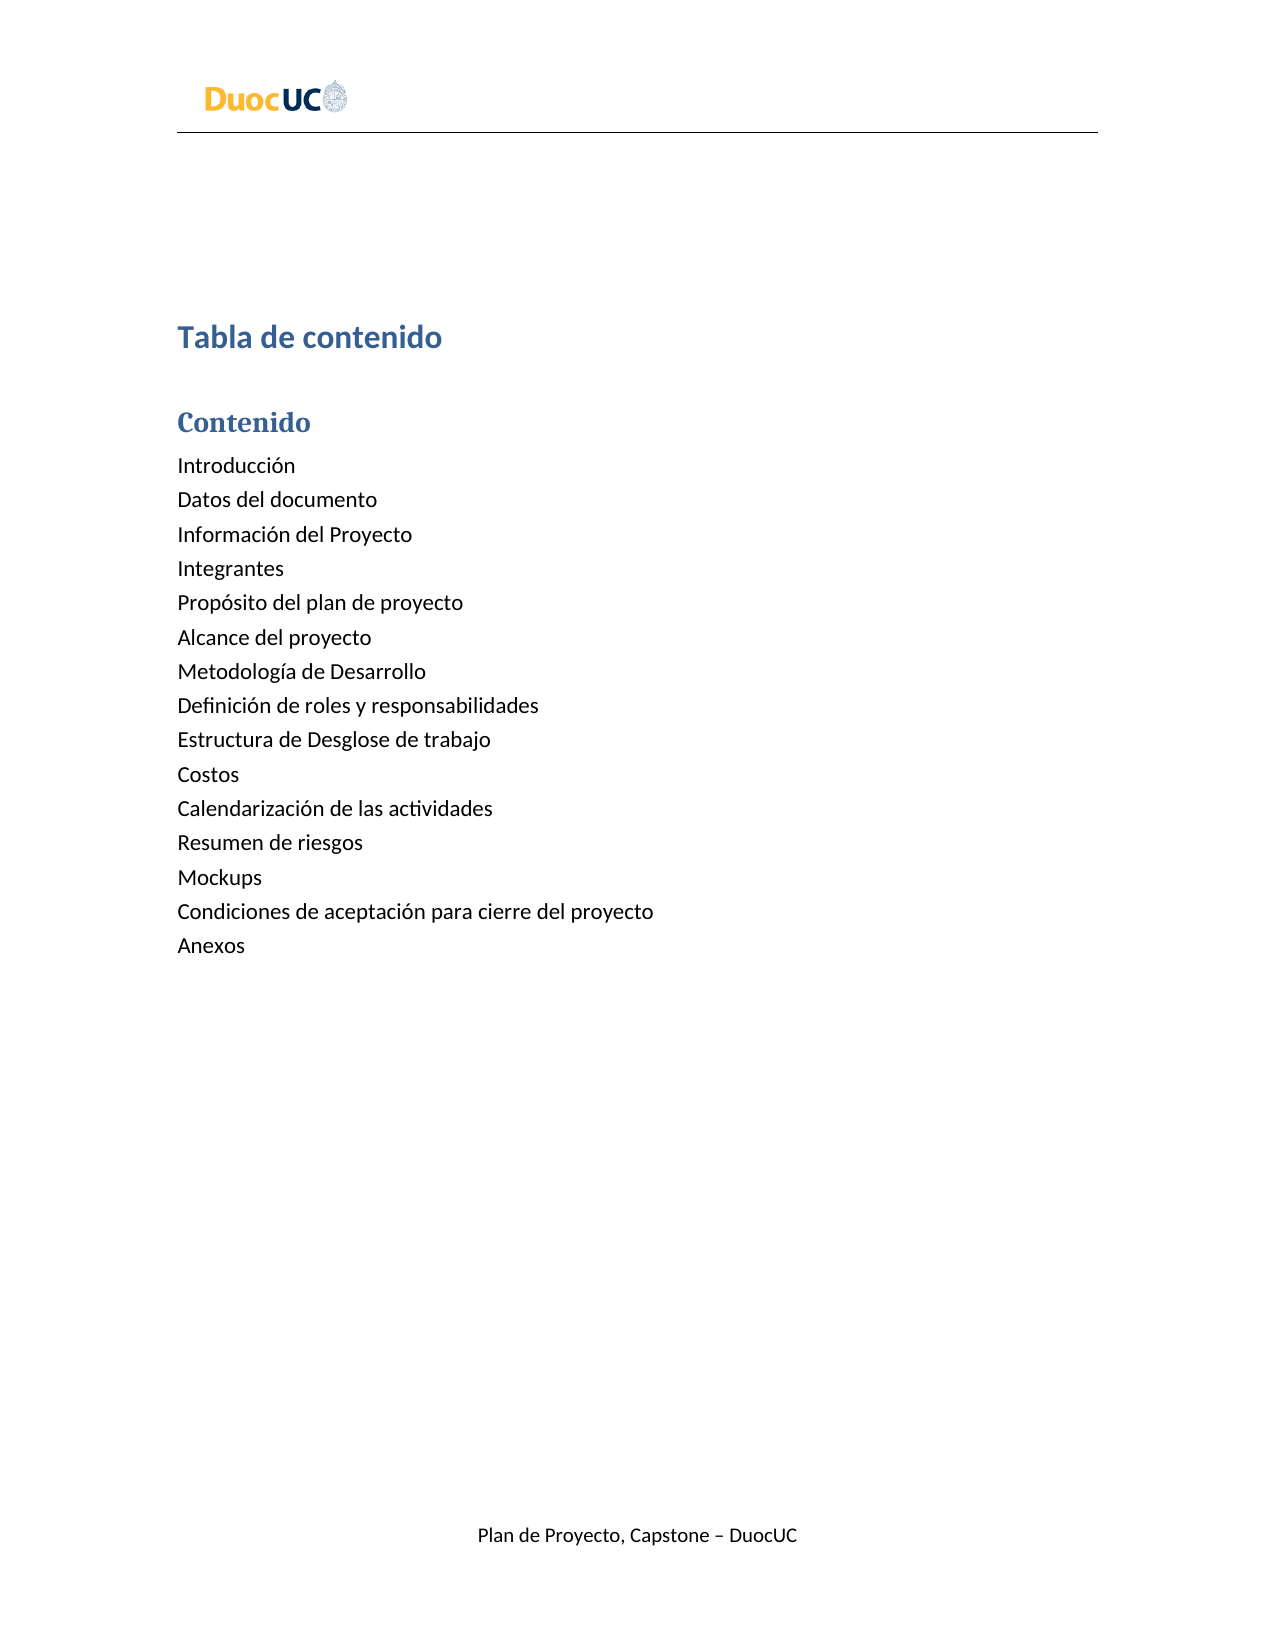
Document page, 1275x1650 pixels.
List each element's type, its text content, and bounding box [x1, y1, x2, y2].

text Contenido [177, 407, 1098, 440]
picture [198, 76, 352, 115]
text Tabla de contenido [177, 316, 1098, 357]
